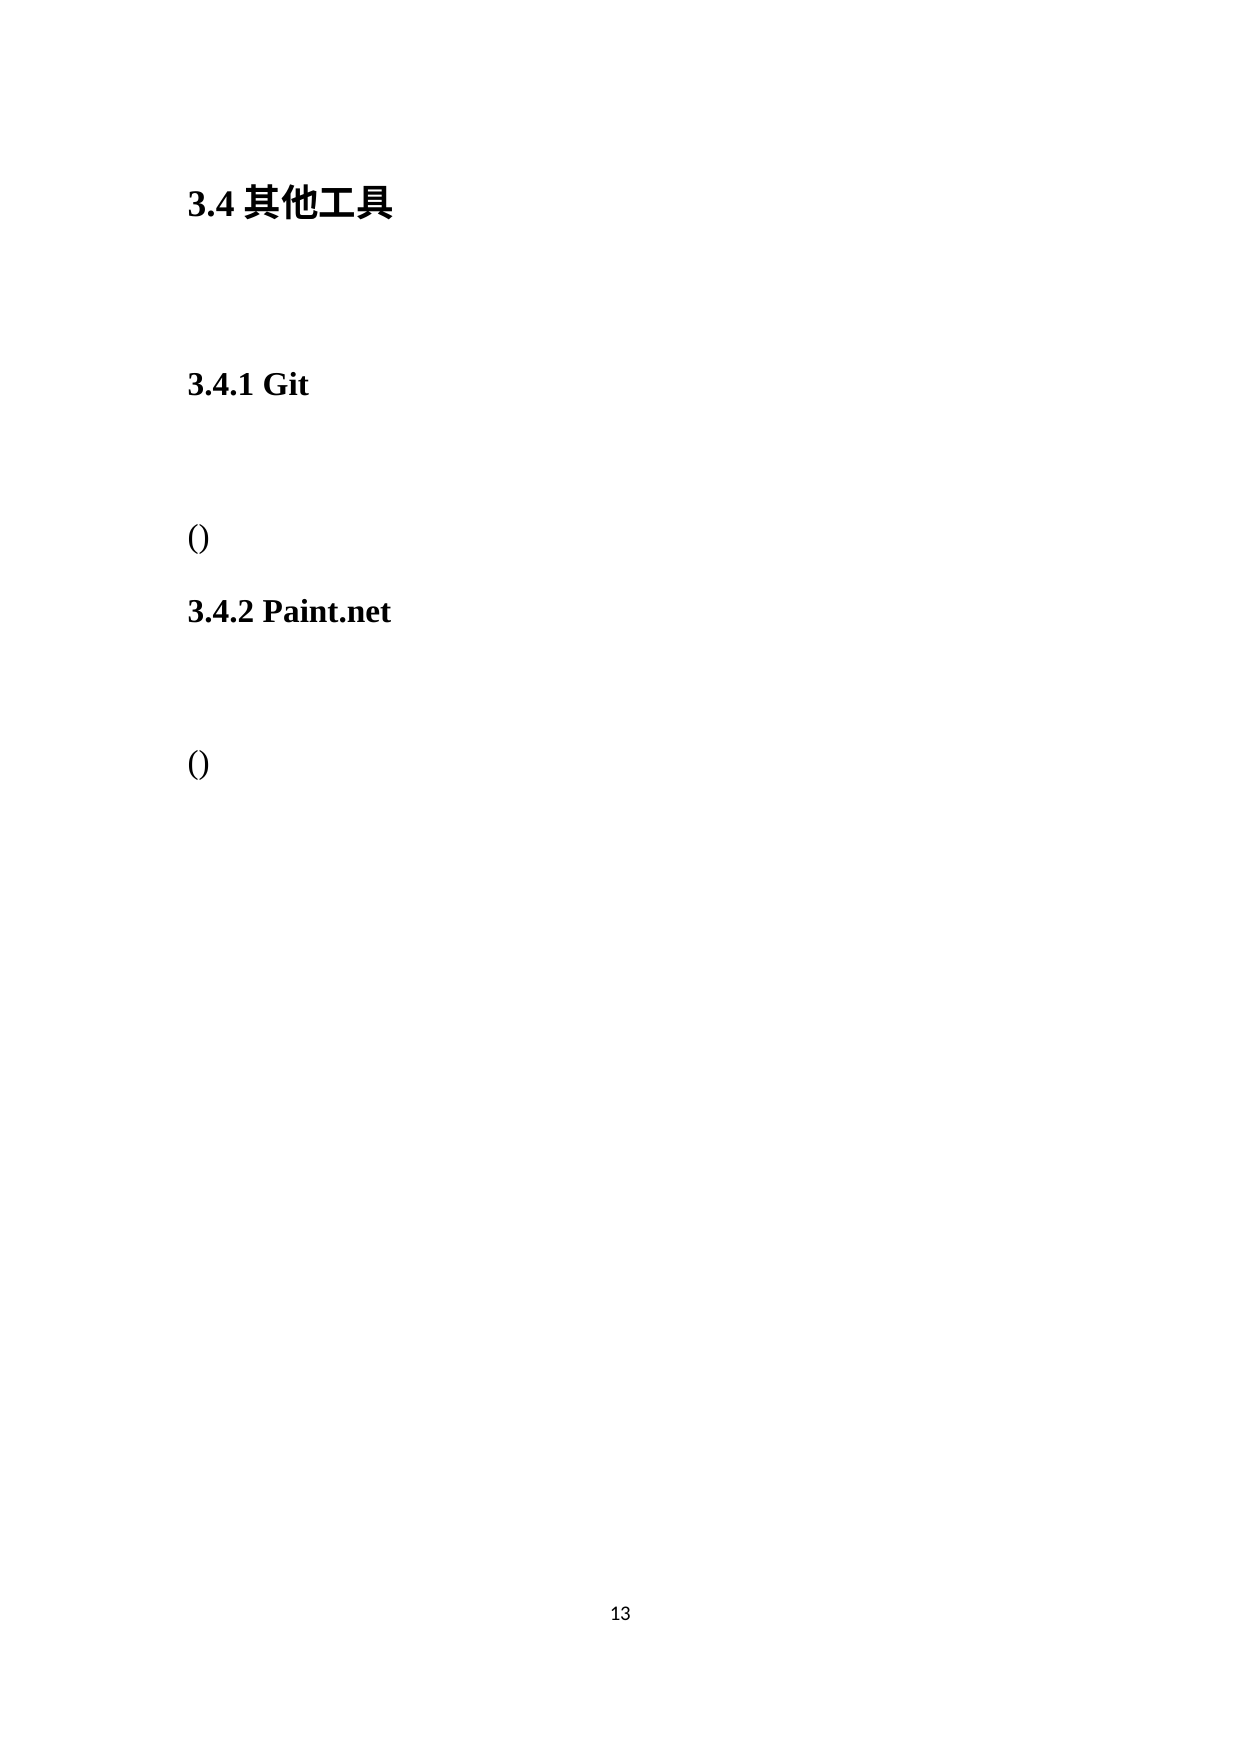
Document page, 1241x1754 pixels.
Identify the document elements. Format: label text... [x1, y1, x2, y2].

text () [187, 724, 1053, 799]
subtitle 3.4 其他工具 [187, 162, 1053, 237]
subtitle 3.4.2 Paint.net [187, 573, 1053, 648]
text () [187, 498, 1053, 573]
subtitle 3.4.1 Git [187, 346, 1053, 421]
